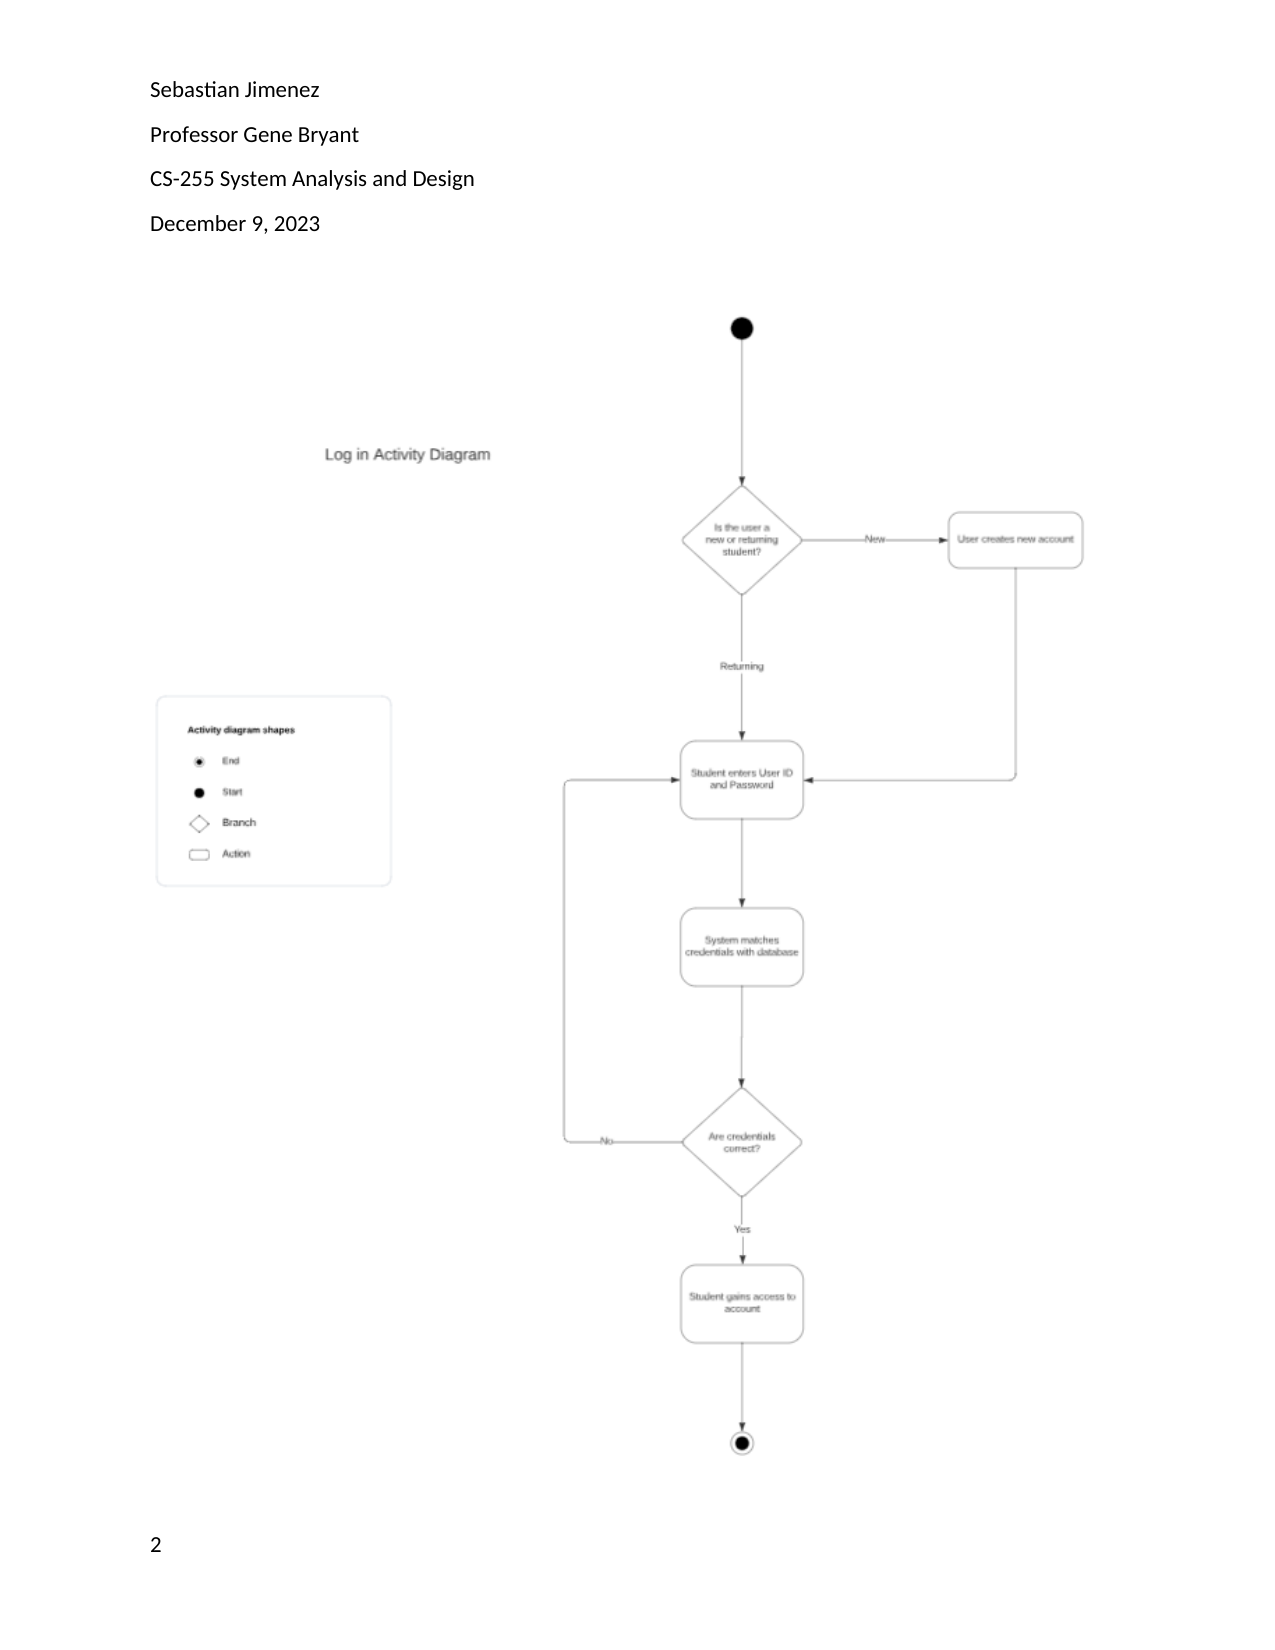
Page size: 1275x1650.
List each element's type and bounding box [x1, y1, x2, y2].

picture [150, 298, 1125, 1463]
